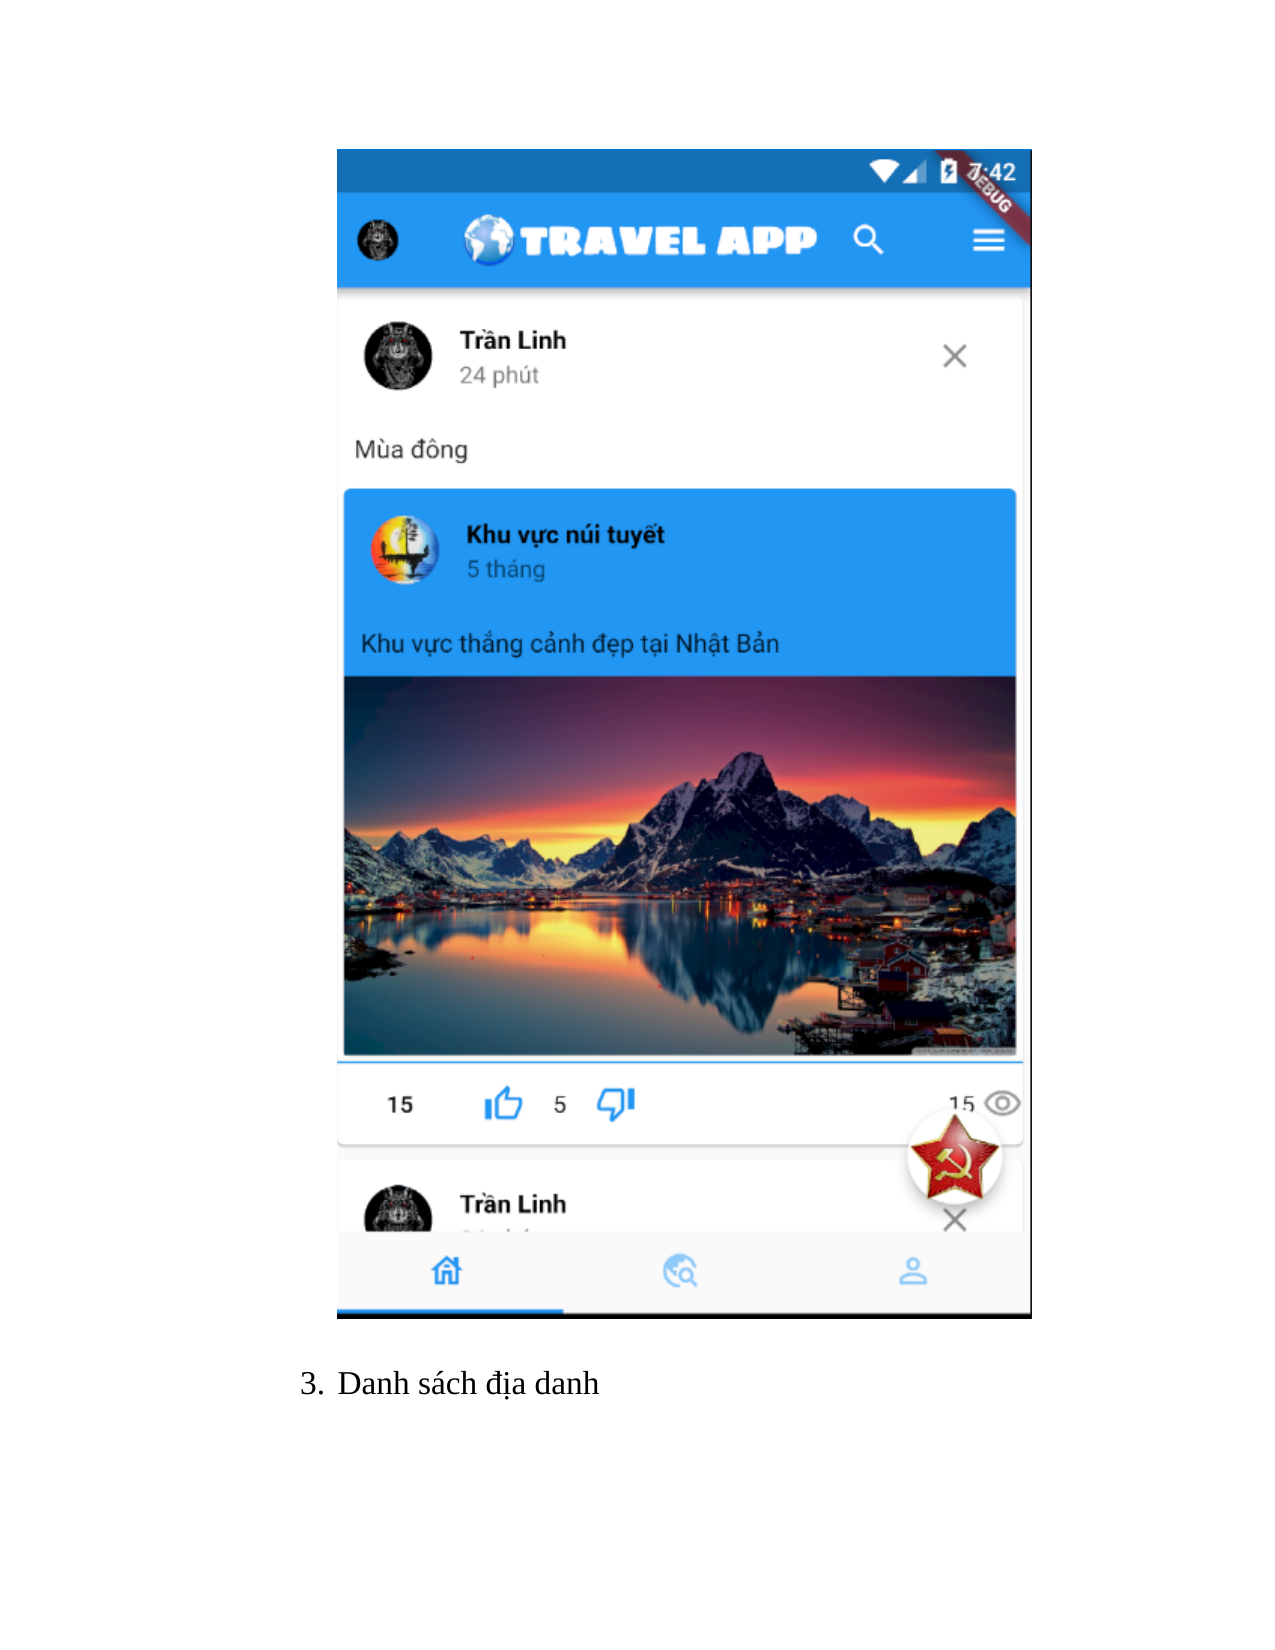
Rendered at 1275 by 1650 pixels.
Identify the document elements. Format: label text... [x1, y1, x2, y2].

picture [337, 149, 1032, 1319]
list Danh sách địa danh [300, 1363, 1125, 1401]
